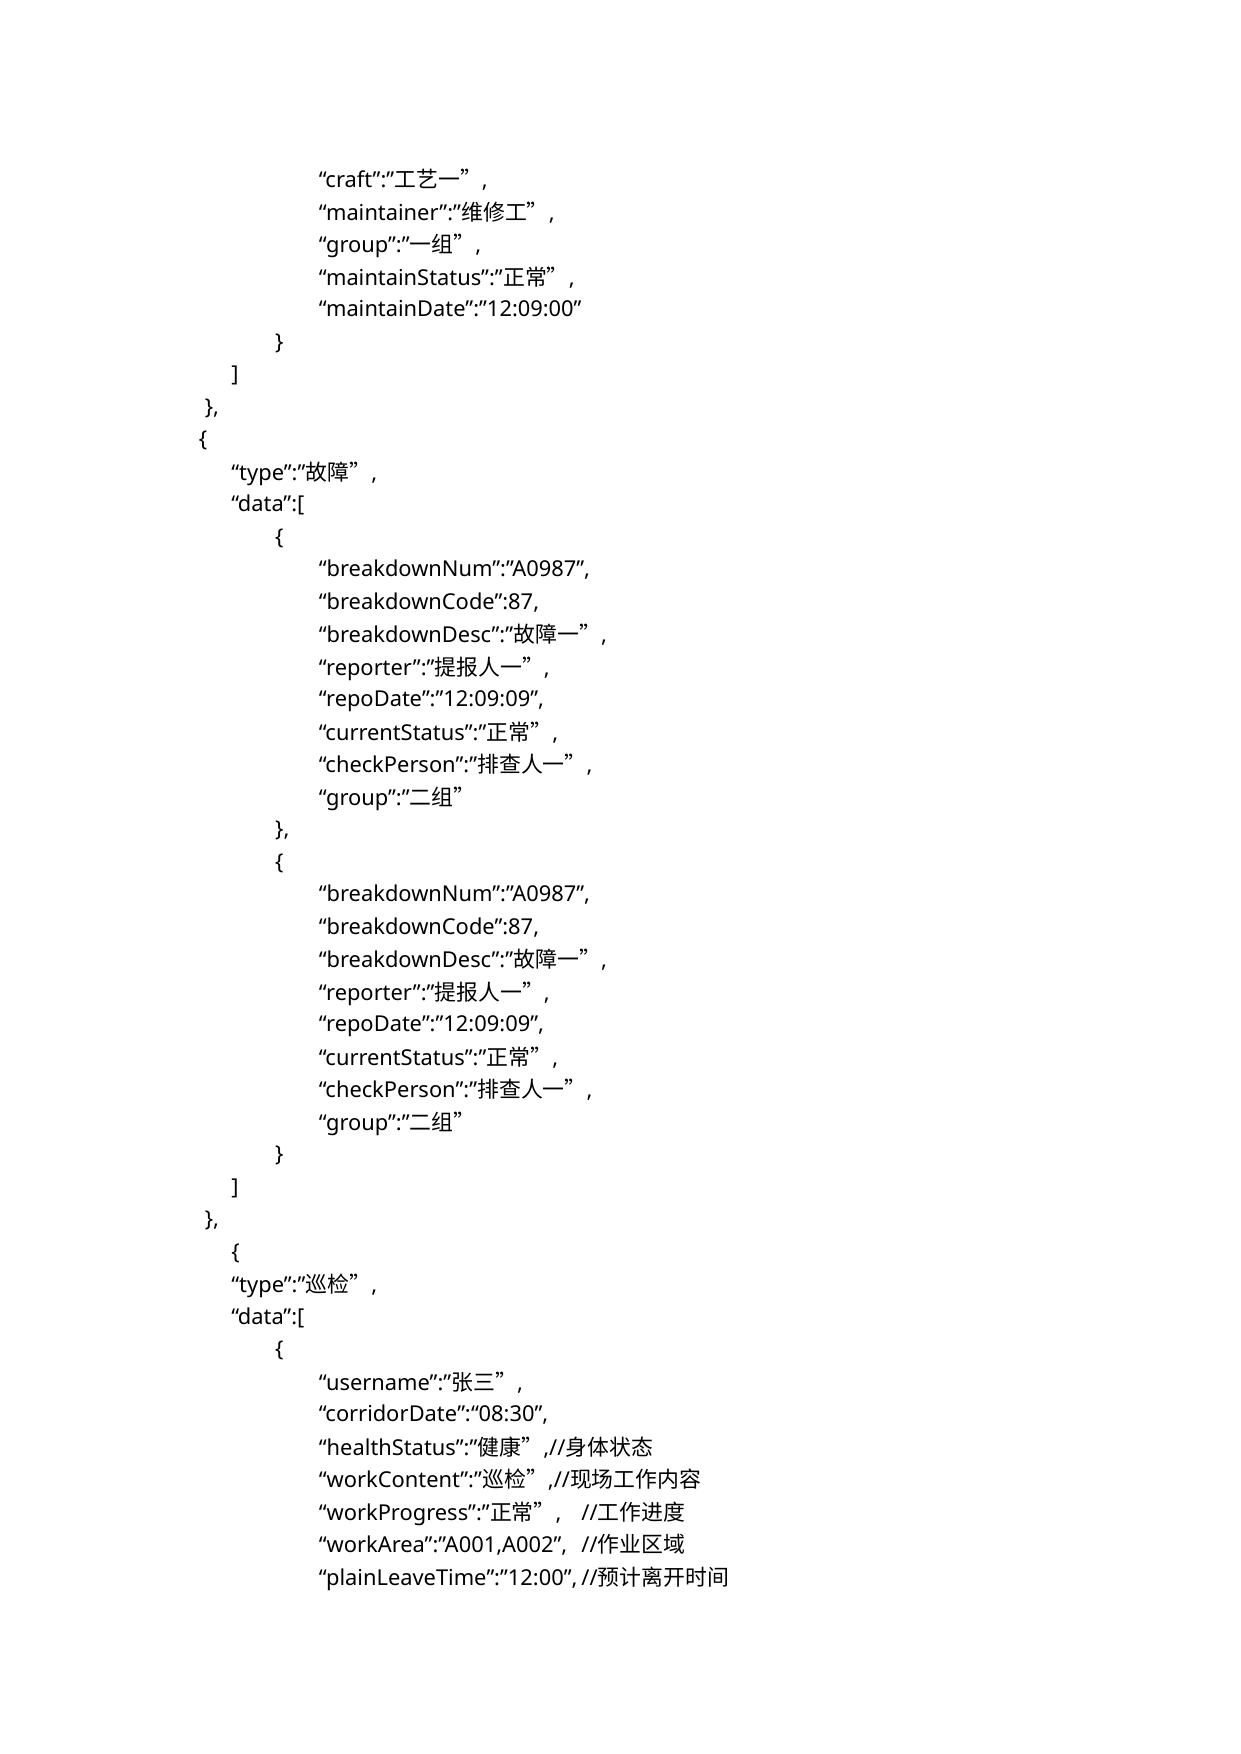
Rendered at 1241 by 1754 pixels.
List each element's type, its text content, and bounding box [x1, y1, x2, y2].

text “corridorDate”:“08:30”, [187, 1397, 1053, 1429]
text “breakdownDesc”:”故障一”, [187, 617, 1053, 649]
text } [187, 324, 1053, 357]
text “repoDate”:”12:09:09”, [187, 1007, 1053, 1039]
text “workProgress”:”正常”, //工作进度 [187, 1494, 1053, 1527]
text }, [187, 1202, 1053, 1234]
text “type”:”巡检”, [187, 1267, 1053, 1299]
text “breakdownDesc”:”故障一”, [187, 942, 1053, 974]
text “currentStatus”:”正常”, [187, 1039, 1053, 1072]
text “maintainer”:”维修工”, [187, 194, 1053, 227]
text { [187, 1332, 1053, 1364]
text “type”:”故障”, [187, 454, 1053, 487]
text “workContent”:”巡检”,//现场工作内容 [187, 1462, 1053, 1494]
text { [231, 844, 1053, 877]
text } [187, 1137, 1053, 1169]
text “currentStatus”:”正常”, [187, 714, 1053, 747]
text “group”:”一组”, [187, 227, 1053, 259]
text ] [187, 1169, 1053, 1202]
text “craft”:”工艺一”, [187, 162, 1053, 194]
text “plainLeaveTime”:”12:00”, //预计离开时间 [187, 1559, 1053, 1592]
text “group”:”二组” [187, 1104, 1053, 1137]
text “breakdownNum”:”A0987”, [187, 552, 1053, 584]
text ] [187, 357, 1053, 389]
text }, [187, 812, 1053, 844]
text “breakdownCode”:87, [187, 909, 1053, 942]
text “maintainDate”:”12:09:00” [187, 292, 1053, 324]
text “username”:”张三”, [187, 1364, 1053, 1397]
text { [187, 1234, 1053, 1267]
text “maintainStatus”:”正常”, [187, 259, 1053, 292]
text }, [187, 389, 1053, 422]
text “workArea”:”A001,A002”, //作业区域 [187, 1527, 1053, 1559]
text “breakdownCode”:87, [187, 584, 1053, 617]
text “data”:[ [187, 487, 1053, 519]
text “repoDate”:”12:09:09”, [187, 682, 1053, 714]
text “breakdownNum”:”A0987”, [187, 877, 1053, 909]
text “reporter”:”提报人一”, [187, 974, 1053, 1007]
text “group”:”二组” [187, 779, 1053, 812]
text “reporter”:”提报人一”, [187, 649, 1053, 682]
text { [187, 519, 1053, 552]
text “healthStatus”:”健康”,//身体状态 [187, 1429, 1053, 1462]
text { [187, 422, 1053, 454]
text “checkPerson”:”排查人一”, [187, 1072, 1053, 1104]
text “data”:[ [187, 1299, 1053, 1332]
text “checkPerson”:”排查人一”, [187, 747, 1053, 779]
